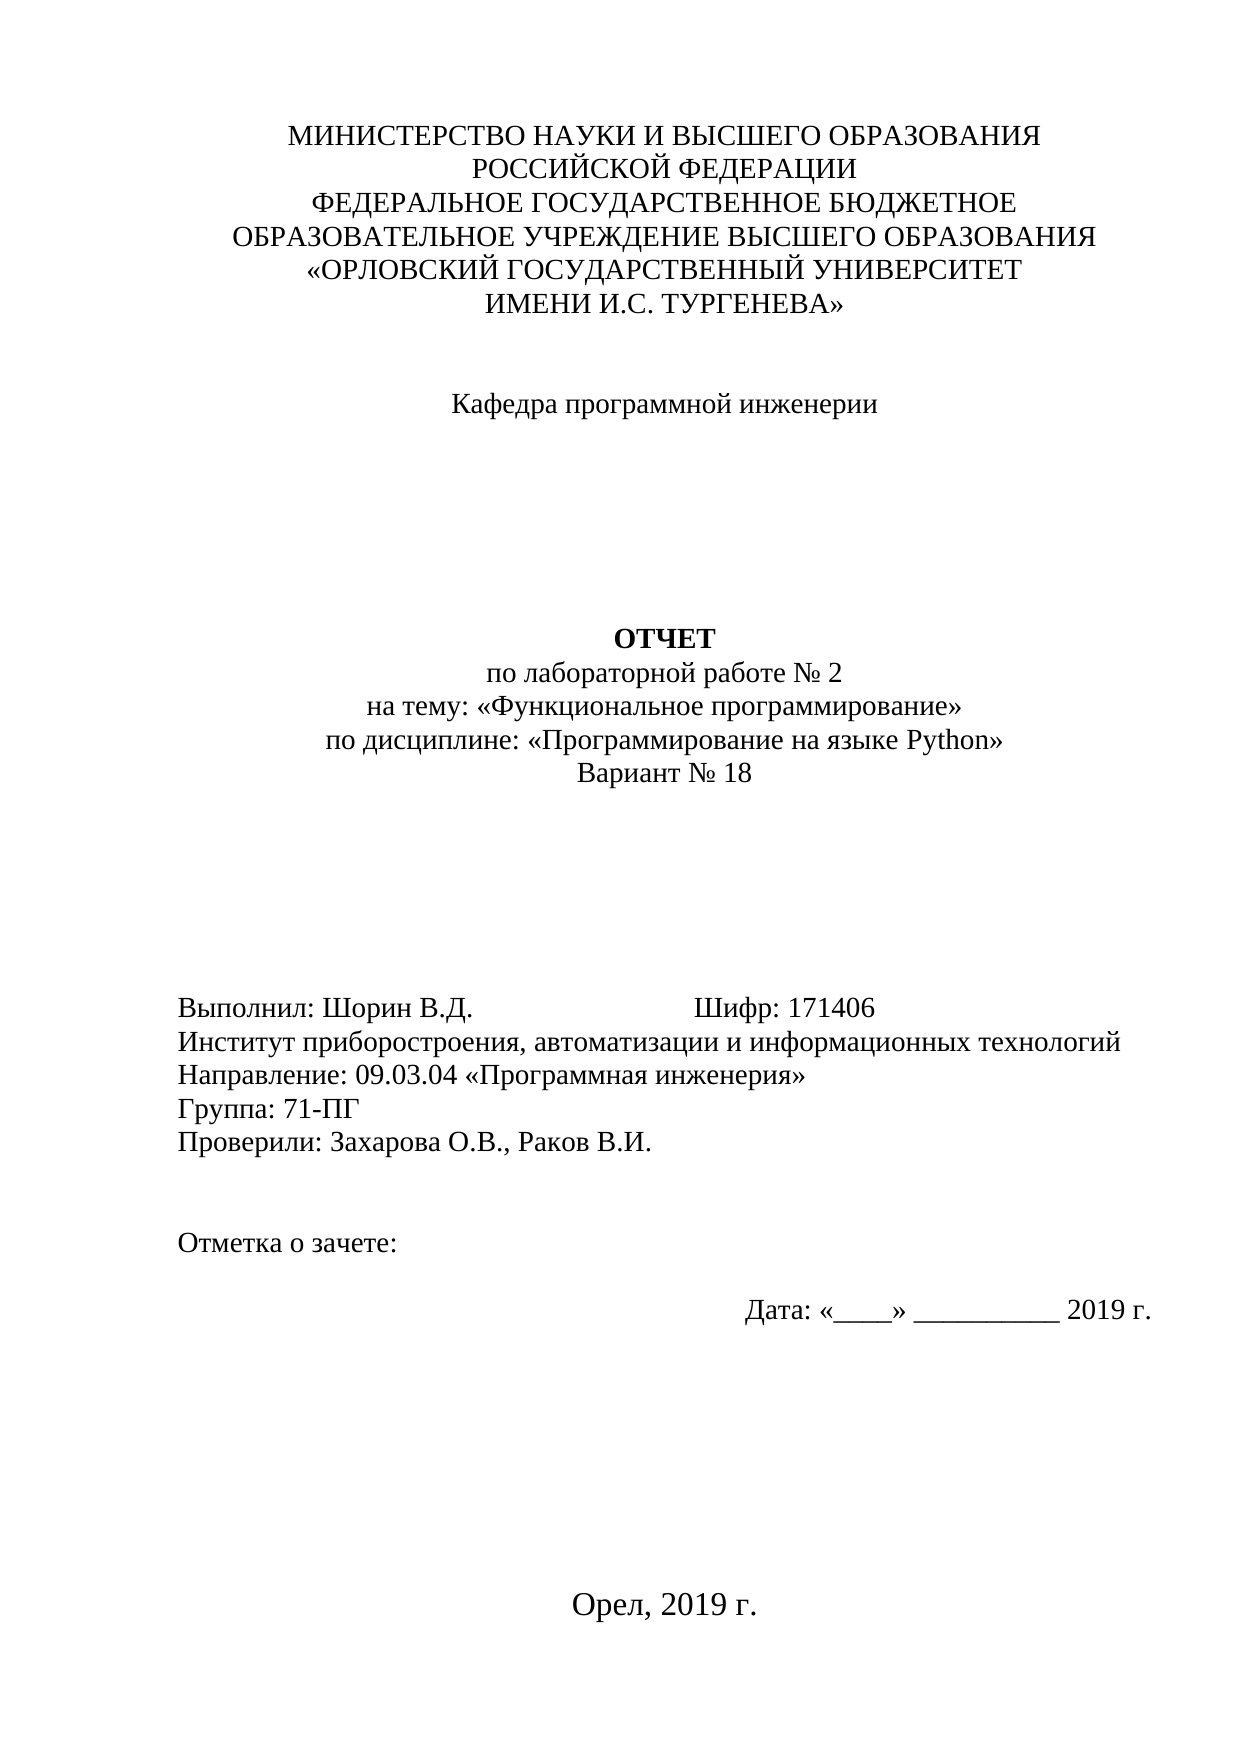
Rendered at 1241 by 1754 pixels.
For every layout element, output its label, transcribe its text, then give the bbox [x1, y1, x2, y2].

text Вариант № 18 [177, 755, 1152, 789]
text ОТЧЕТ [177, 621, 1152, 655]
text Проверили: Захарова О.В., Раков В.И. [177, 1124, 1152, 1158]
text по лабораторной работе № 2 [177, 655, 1152, 688]
text ФЕДЕРАЛЬНОЕ ГОСУДАРСТВЕННОЕ БЮДЖЕТНОЕ [177, 185, 1152, 219]
text Дата: «____» __________ 2019 г. [177, 1292, 1152, 1326]
text Кафедра программной инженерии [177, 386, 1152, 420]
text МИНИСТЕРСТВО НАУКИ И ВЫСШЕГО ОБРАЗОВАНИЯ [177, 118, 1152, 152]
text Направление: 09.03.04 «Программная инженерия» [177, 1057, 1152, 1091]
text ОБРАЗОВАТЕЛЬНОЕ УЧРЕЖДЕНИЕ ВЫСШЕГО ОБРАЗОВАНИЯ [177, 219, 1152, 252]
text по дисциплине: «Программирование на языке Python» [177, 722, 1152, 755]
text Отметка о зачете: [177, 1225, 1152, 1258]
text Выполнил: Шорин В.Д. Шифр: 171406 [177, 990, 1152, 1024]
text на тему: «Функциональное программирование» [177, 688, 1152, 722]
text Институт приборостроения, автоматизации и информационных технологий [177, 1024, 1152, 1057]
text РОССИЙСКОЙ ФЕДЕРАЦИИ [177, 152, 1152, 185]
text Группа: 71-ПГ [177, 1091, 1152, 1124]
text Орел, 2019 г. [177, 1584, 1152, 1623]
text ИМЕНИ И.С. ТУРГЕНЕВА» [177, 286, 1152, 319]
text «ОРЛОВСКИЙ ГОСУДАРСТВЕННЫЙ УНИВЕРСИТЕТ [177, 252, 1152, 286]
